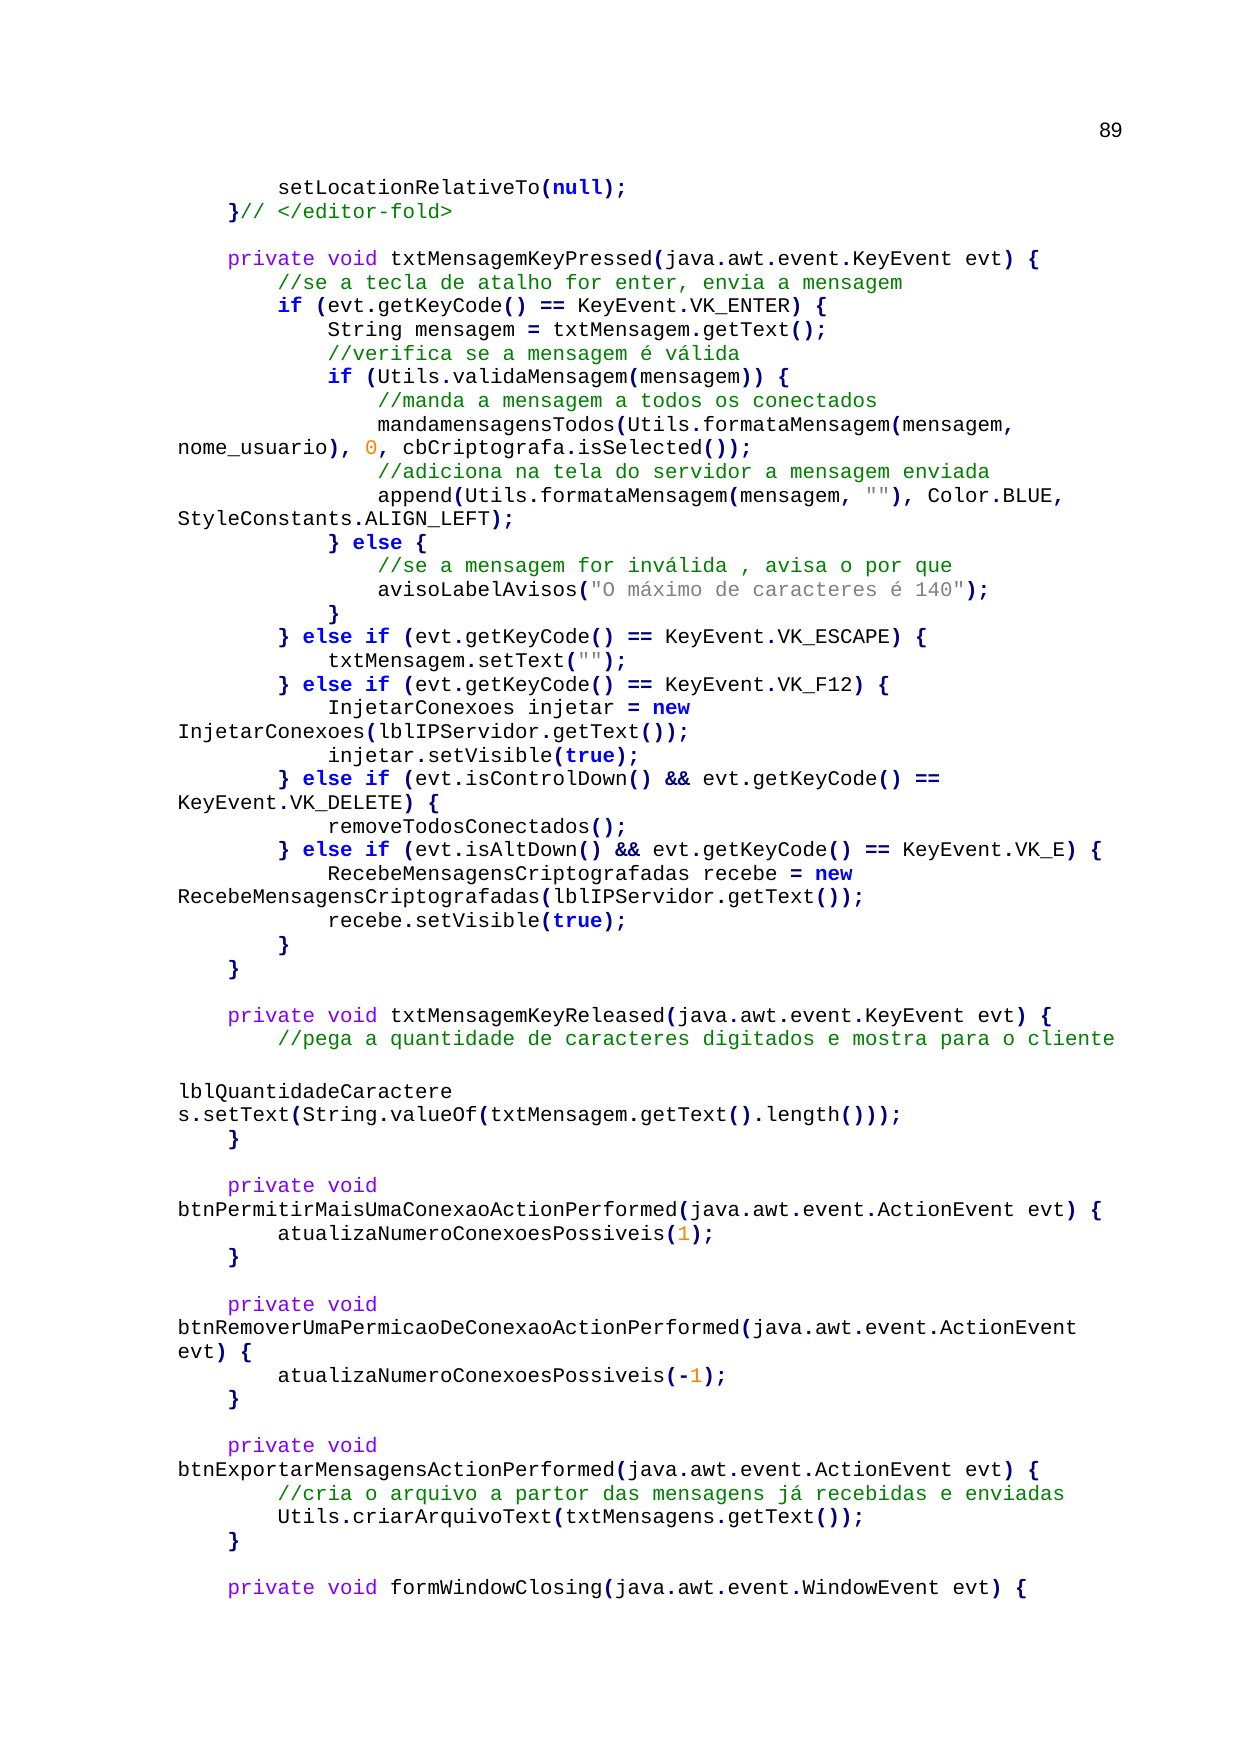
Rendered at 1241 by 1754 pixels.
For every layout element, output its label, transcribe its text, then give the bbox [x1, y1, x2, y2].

text lblQuantidadeCaracteres.setText(String.valueOf(txtMensagem.getText().length())); [177, 1052, 1122, 1128]
text //se a mensagem for inválida , avisa o por que [177, 556, 1122, 579]
text } else if (evt.isAltDown() && evt.getKeyCode() == KeyEvent.VK_E) { [177, 839, 1122, 863]
text removeTodosConectados(); [177, 816, 1122, 839]
text if (evt.getKeyCode() == KeyEvent.VK_ENTER) { [177, 295, 1122, 319]
text } else if (evt.getKeyCode() == KeyEvent.VK_F12) { [177, 674, 1122, 697]
text } [177, 1128, 1122, 1152]
text if (Utils.validaMensagem(mensagem)) { [177, 366, 1122, 390]
text private void formWindowClosing(java.awt.event.WindowEvent evt) { [177, 1577, 1122, 1601]
text //se a tecla de atalho for enter, envia a mensagem [177, 272, 1122, 295]
text //cria o arquivo a partor das mensagens já recebidas e enviadas [177, 1483, 1122, 1506]
text String mensagem = txtMensagem.getText(); [177, 319, 1122, 343]
text private void btnPermitirMaisUmaConexaoActionPerformed(java.awt.event.ActionEvent evt) { [177, 1175, 1122, 1223]
text } [177, 934, 1122, 957]
text } else if (evt.getKeyCode() == KeyEvent.VK_ESCAPE) { [177, 626, 1122, 650]
text InjetarConexoes injetar = new InjetarConexoes(lblIPServidor.getText()); [177, 697, 1122, 745]
text private void txtMensagemKeyPressed(java.awt.event.KeyEvent evt) { [177, 248, 1122, 272]
text setLocationRelativeTo(null); [177, 177, 1122, 201]
text atualizaNumeroConexoesPossiveis(-1); [177, 1364, 1122, 1388]
text append(Utils.formataMensagem(mensagem, ""), Color.BLUE, StyleConstants.ALIGN_LEFT); [177, 484, 1122, 532]
text } [177, 603, 1122, 626]
text private void btnRemoverUmaPermicaoDeConexaoActionPerformed(java.awt.event.ActionEvent evt) { [177, 1294, 1122, 1364]
text mandamensagensTodos(Utils.formataMensagem(mensagem, nome_usuario), 0, cbCriptografa.isSelected()); [177, 414, 1122, 461]
text //verifica se a mensagem é válida [177, 343, 1122, 366]
text //pega a quantidade de caracteres digitados e mostra para o cliente [177, 1028, 1122, 1052]
text Utils.criarArquivoText(txtMensagens.getText()); [177, 1506, 1122, 1530]
text //manda a mensagem a todos os conectados [177, 390, 1122, 414]
text } [177, 1388, 1122, 1412]
text txtMensagem.setText(""); [177, 650, 1122, 674]
text private void txtMensagemKeyReleased(java.awt.event.KeyEvent evt) { [177, 1005, 1122, 1028]
text } else { [177, 532, 1122, 556]
text } [177, 957, 1122, 981]
text } [177, 1246, 1122, 1270]
text private void btnExportarMensagensActionPerformed(java.awt.event.ActionEvent evt) { [177, 1436, 1122, 1483]
text } else if (evt.isControlDown() && evt.getKeyCode() == KeyEvent.VK_DELETE) { [177, 768, 1122, 816]
text }// </editor-fold> [177, 201, 1122, 224]
text injetar.setVisible(true); [177, 745, 1122, 768]
text avisoLabelAvisos("O máximo de caracteres é 140"); [177, 579, 1122, 603]
text atualizaNumeroConexoesPossiveis(1); [177, 1223, 1122, 1246]
text } [177, 1530, 1122, 1554]
text //adiciona na tela do servidor a mensagem enviada [177, 461, 1122, 484]
text RecebeMensagensCriptografadas recebe = new RecebeMensagensCriptografadas(lblIPServidor.getText()); [177, 863, 1122, 910]
text recebe.setVisible(true); [177, 910, 1122, 934]
